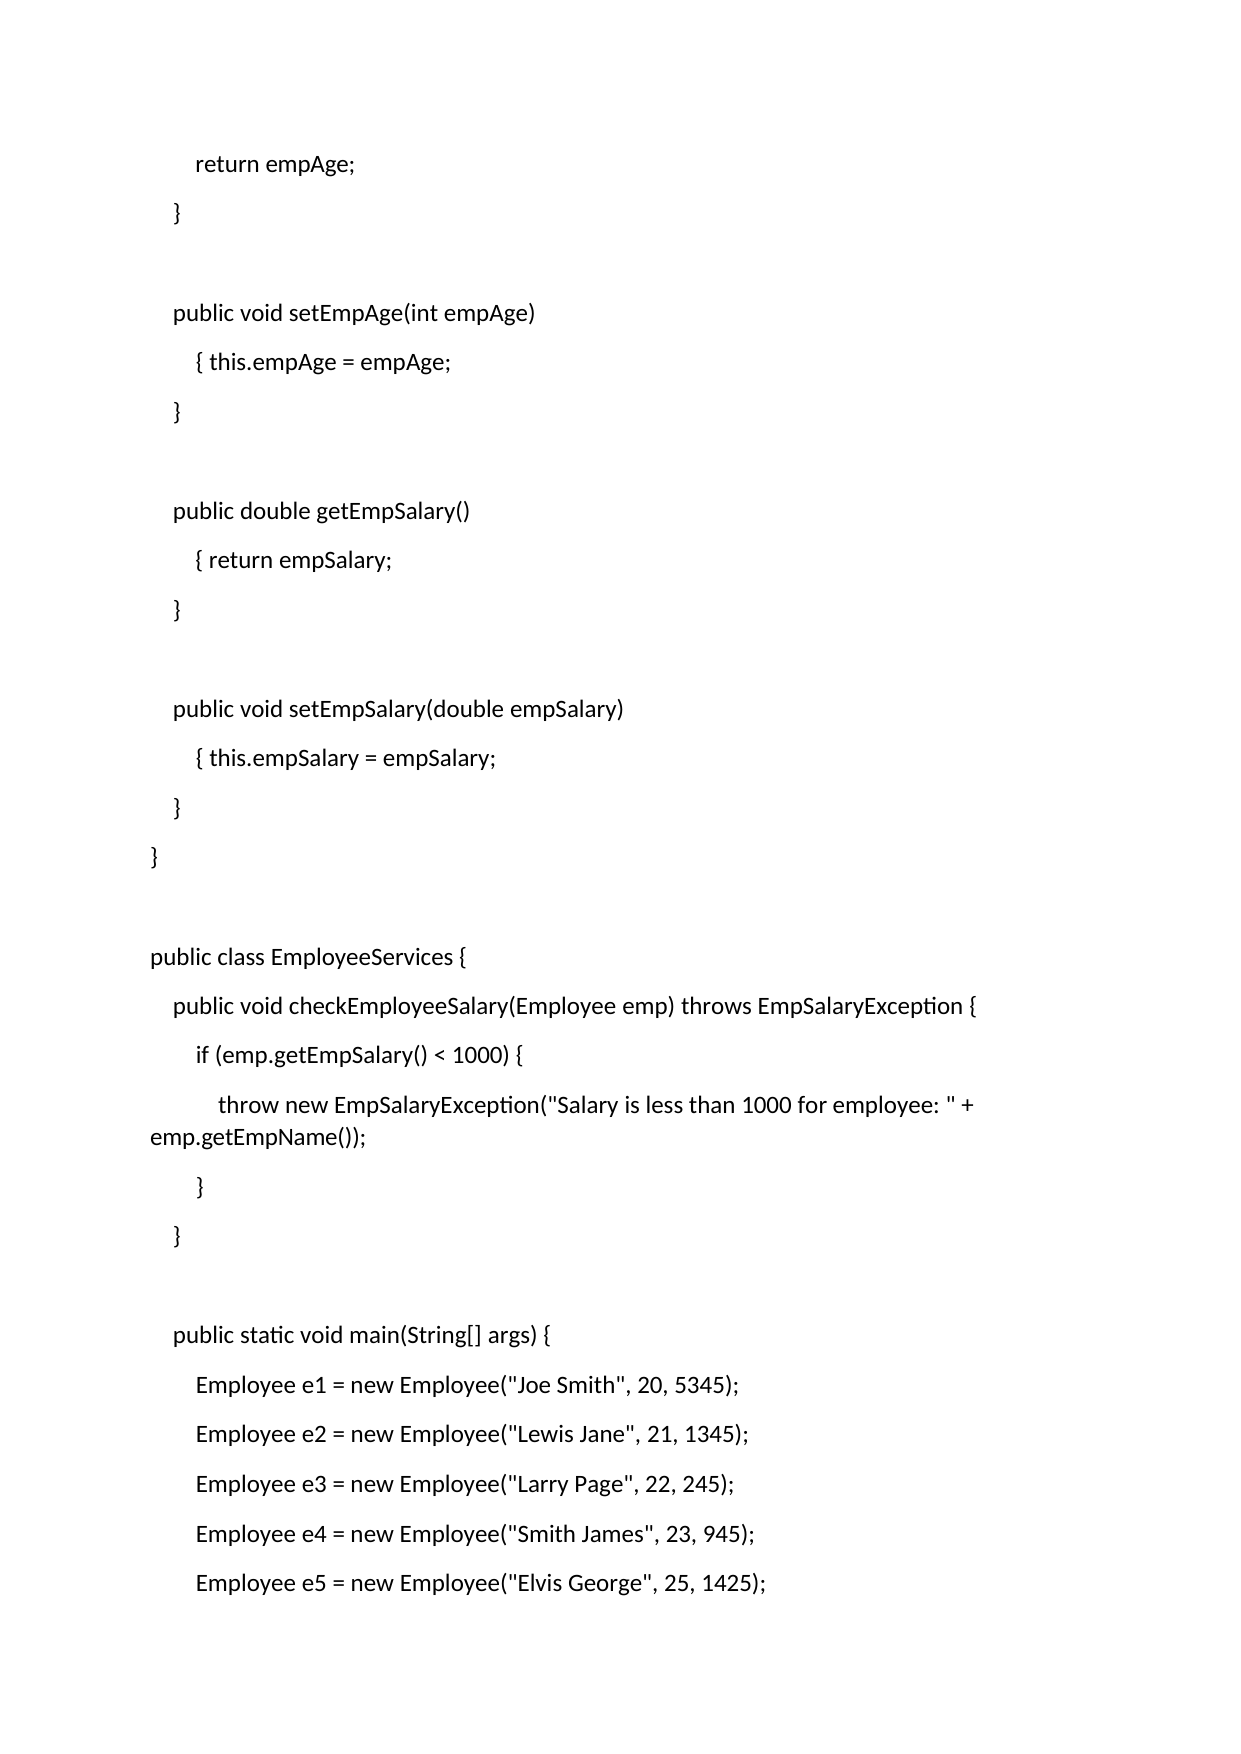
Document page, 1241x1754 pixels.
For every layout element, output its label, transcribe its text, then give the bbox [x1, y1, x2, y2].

text public void checkEmployeeSalary(Employee emp) throws EmpSalaryException { if (emp.getEmpSalary() < 1000) { [173, 990, 982, 1070]
text } [173, 197, 1065, 228]
text } [173, 396, 1065, 426]
text Employee e4 = new Employee("Smith James", 23, 945); Employee e5 = new Employee("Elvis George", 25, 1425); [196, 1518, 797, 1598]
text } [173, 594, 1065, 624]
text Employee e1 = new Employee("Joe Smith", 20, 5345); Employee e2 = new Employee("Lewis Jane", 21, 1345); Employee e3 = new Employee("Larry Page", 22, 245); [196, 1369, 797, 1499]
text public void setEmpSalary(double empSalary) { this.empSalary = empSalary; [173, 693, 673, 773]
text public static void main(String[] args) { [173, 1319, 1065, 1350]
text public class EmployeeServices { [150, 941, 1065, 971]
text throw new EmpSalaryException("Salary is less than 1000 for employee: " + emp.getEmpName()); [150, 1089, 1065, 1152]
text return empAge; [195, 148, 1065, 178]
text } [173, 792, 1065, 822]
text } [173, 1220, 1065, 1251]
text public void setEmpAge(int empAge) { this.empAge = empAge; [173, 297, 602, 377]
text } [150, 842, 1065, 872]
text public double getEmpSalary() { return empSalary; [173, 495, 529, 575]
text } [196, 1171, 1065, 1201]
